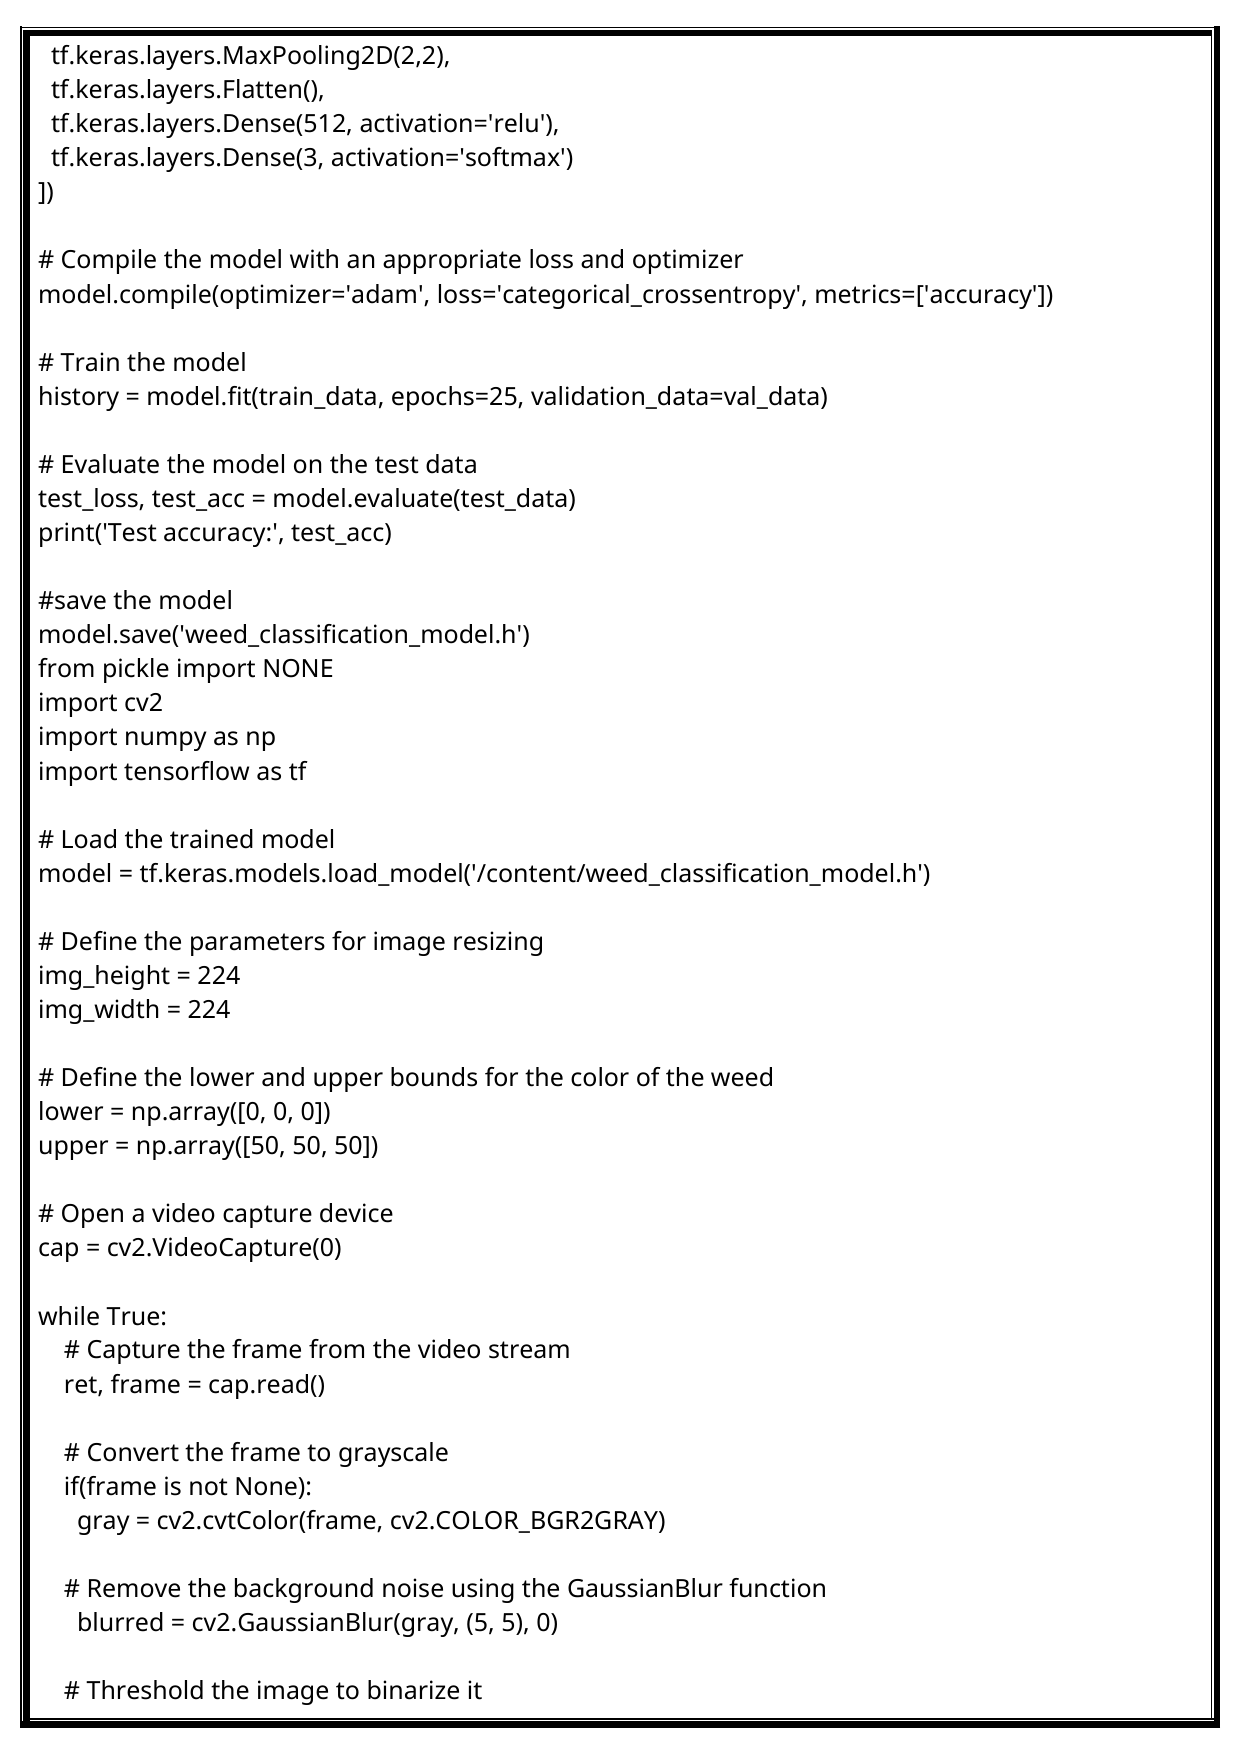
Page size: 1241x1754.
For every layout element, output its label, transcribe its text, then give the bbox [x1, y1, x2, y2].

text model.compile(optimizer='adam', loss='categorical_crossentropy', metrics=['accuracy']) [38, 276, 1202, 310]
text # Train the model [38, 344, 1202, 378]
text blurred = cv2.GaussianBlur(gray, (5, 5), 0) [38, 1605, 1202, 1639]
text # Define the parameters for image resizing [38, 923, 1202, 957]
text cap = cv2.VideoCapture(0) [38, 1230, 1202, 1264]
text # Convert the frame to grayscale [38, 1434, 1202, 1468]
text img_width = 224 [38, 992, 1202, 1026]
text import numpy as np [38, 719, 1202, 753]
text lower = np.array([0, 0, 0]) [38, 1094, 1202, 1128]
text tf.keras.layers.Dense(3, activation='softmax') [38, 140, 1202, 174]
text ret, frame = cap.read() [38, 1366, 1202, 1400]
text if(frame is not None): [38, 1468, 1202, 1502]
text model.save('weed_classification_model.h') [38, 617, 1202, 651]
text upper = np.array([50, 50, 50]) [38, 1128, 1202, 1162]
text tf.keras.layers.Dense(512, activation='relu'), [38, 106, 1202, 140]
text # Remove the background noise using the GaussianBlur function [38, 1571, 1202, 1605]
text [38, 38, 1202, 72]
text tf.keras.layers.Flatten(), [38, 72, 1202, 106]
text model = tf.keras.models.load_model('/content/weed_classification_model.h') [38, 855, 1202, 889]
text gray = cv2.cvtColor(frame, cv2.COLOR_BGR2GRAY) [38, 1502, 1202, 1537]
text import tensorflow as tf [38, 753, 1202, 787]
text # Capture the frame from the video stream [38, 1332, 1202, 1366]
text history = model.fit(train_data, epochs=25, validation_data=val_data) [38, 378, 1202, 412]
text print('Test accuracy:', test_acc) [38, 515, 1202, 549]
text # Threshold the image to binarize it [38, 1673, 1202, 1707]
text # Define the lower and upper bounds for the color of the weed [38, 1060, 1202, 1094]
text while True: [38, 1298, 1202, 1332]
text # Evaluate the model on the test data [38, 447, 1202, 481]
text ]) [38, 174, 1202, 208]
text import cv2 [38, 685, 1202, 719]
text # Compile the model with an appropriate loss and optimizer [38, 242, 1202, 276]
text from pickle import NONE [38, 651, 1202, 685]
text # Open a video capture device [38, 1196, 1202, 1230]
text test_loss, test_acc = model.evaluate(test_data) [38, 481, 1202, 515]
text #save the model [38, 583, 1202, 617]
text img_height = 224 [38, 957, 1202, 992]
text # Load the trained model [38, 821, 1202, 855]
